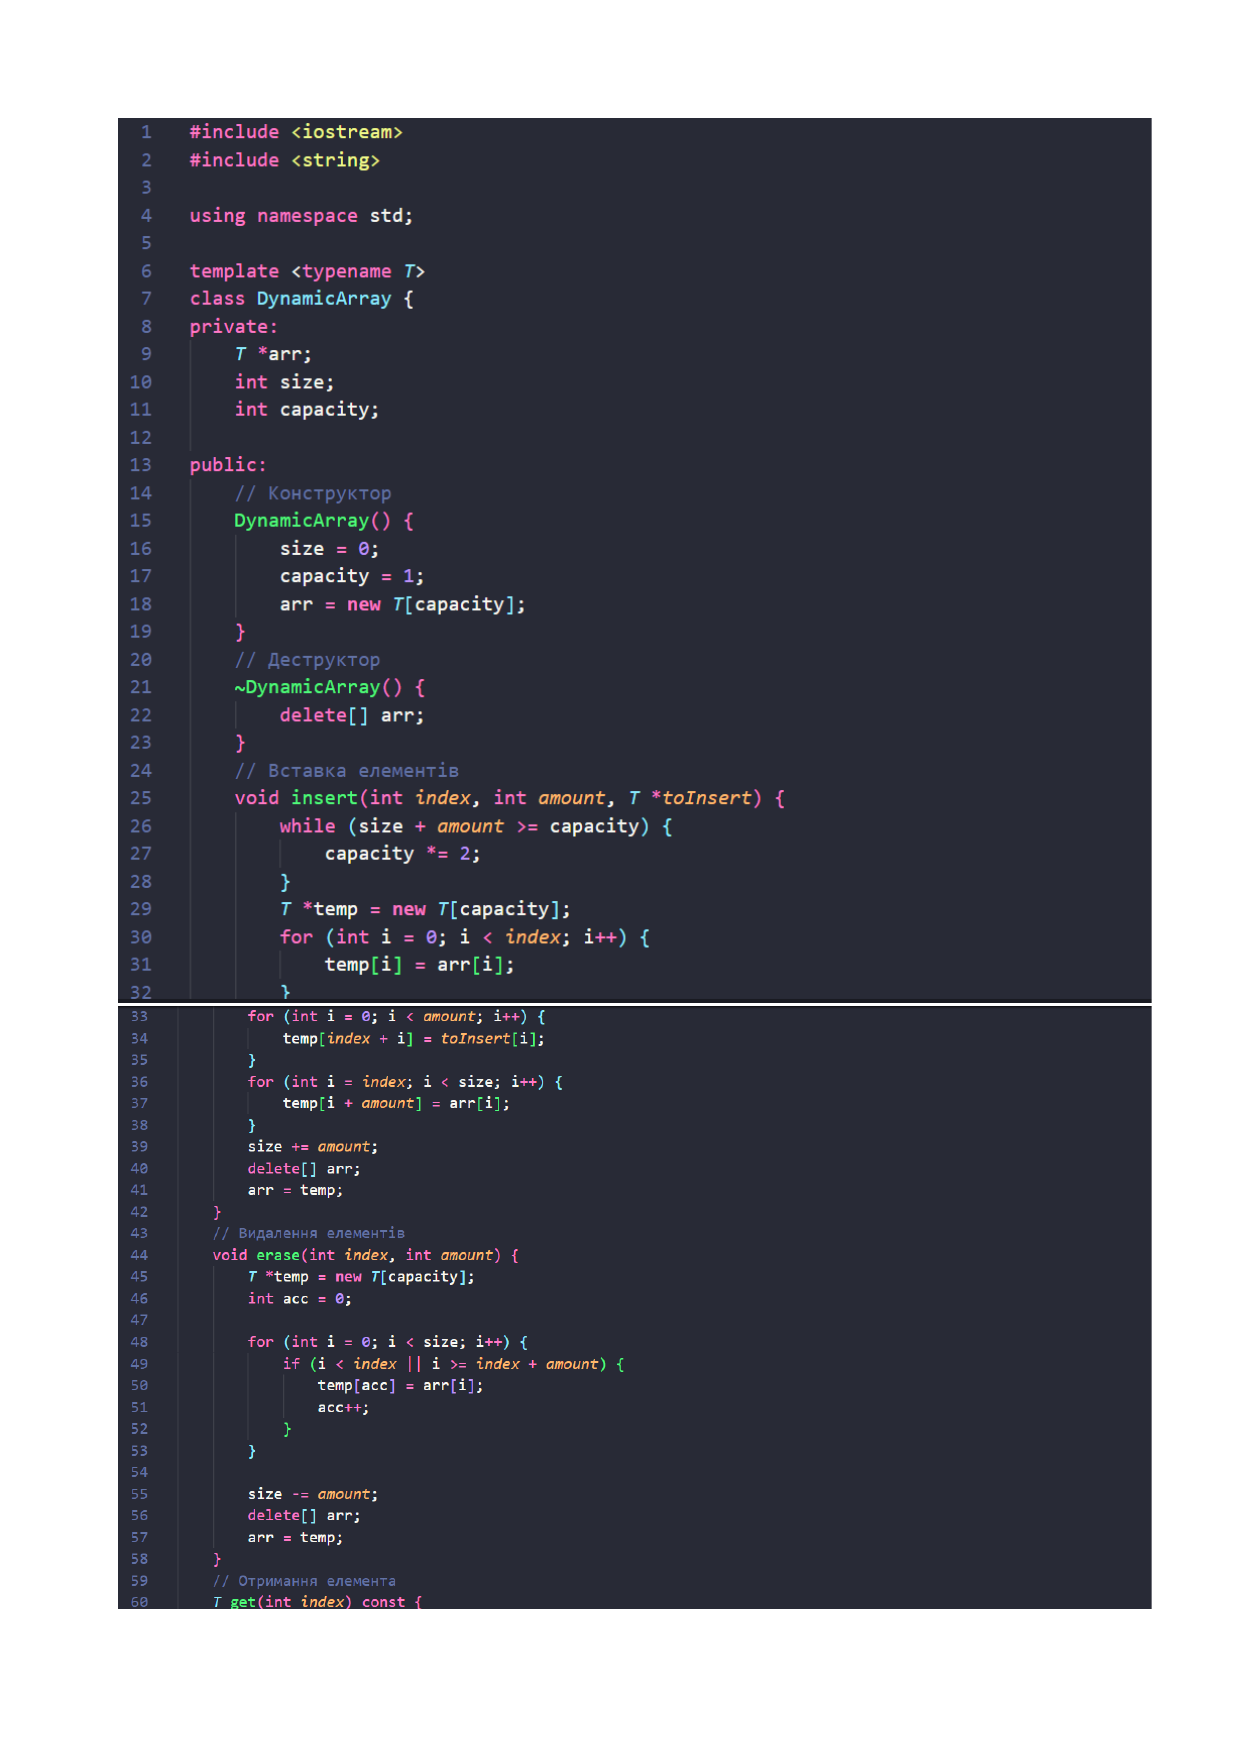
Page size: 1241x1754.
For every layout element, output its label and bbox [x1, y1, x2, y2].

picture [118, 1006, 1152, 1609]
picture [118, 118, 1152, 1003]
